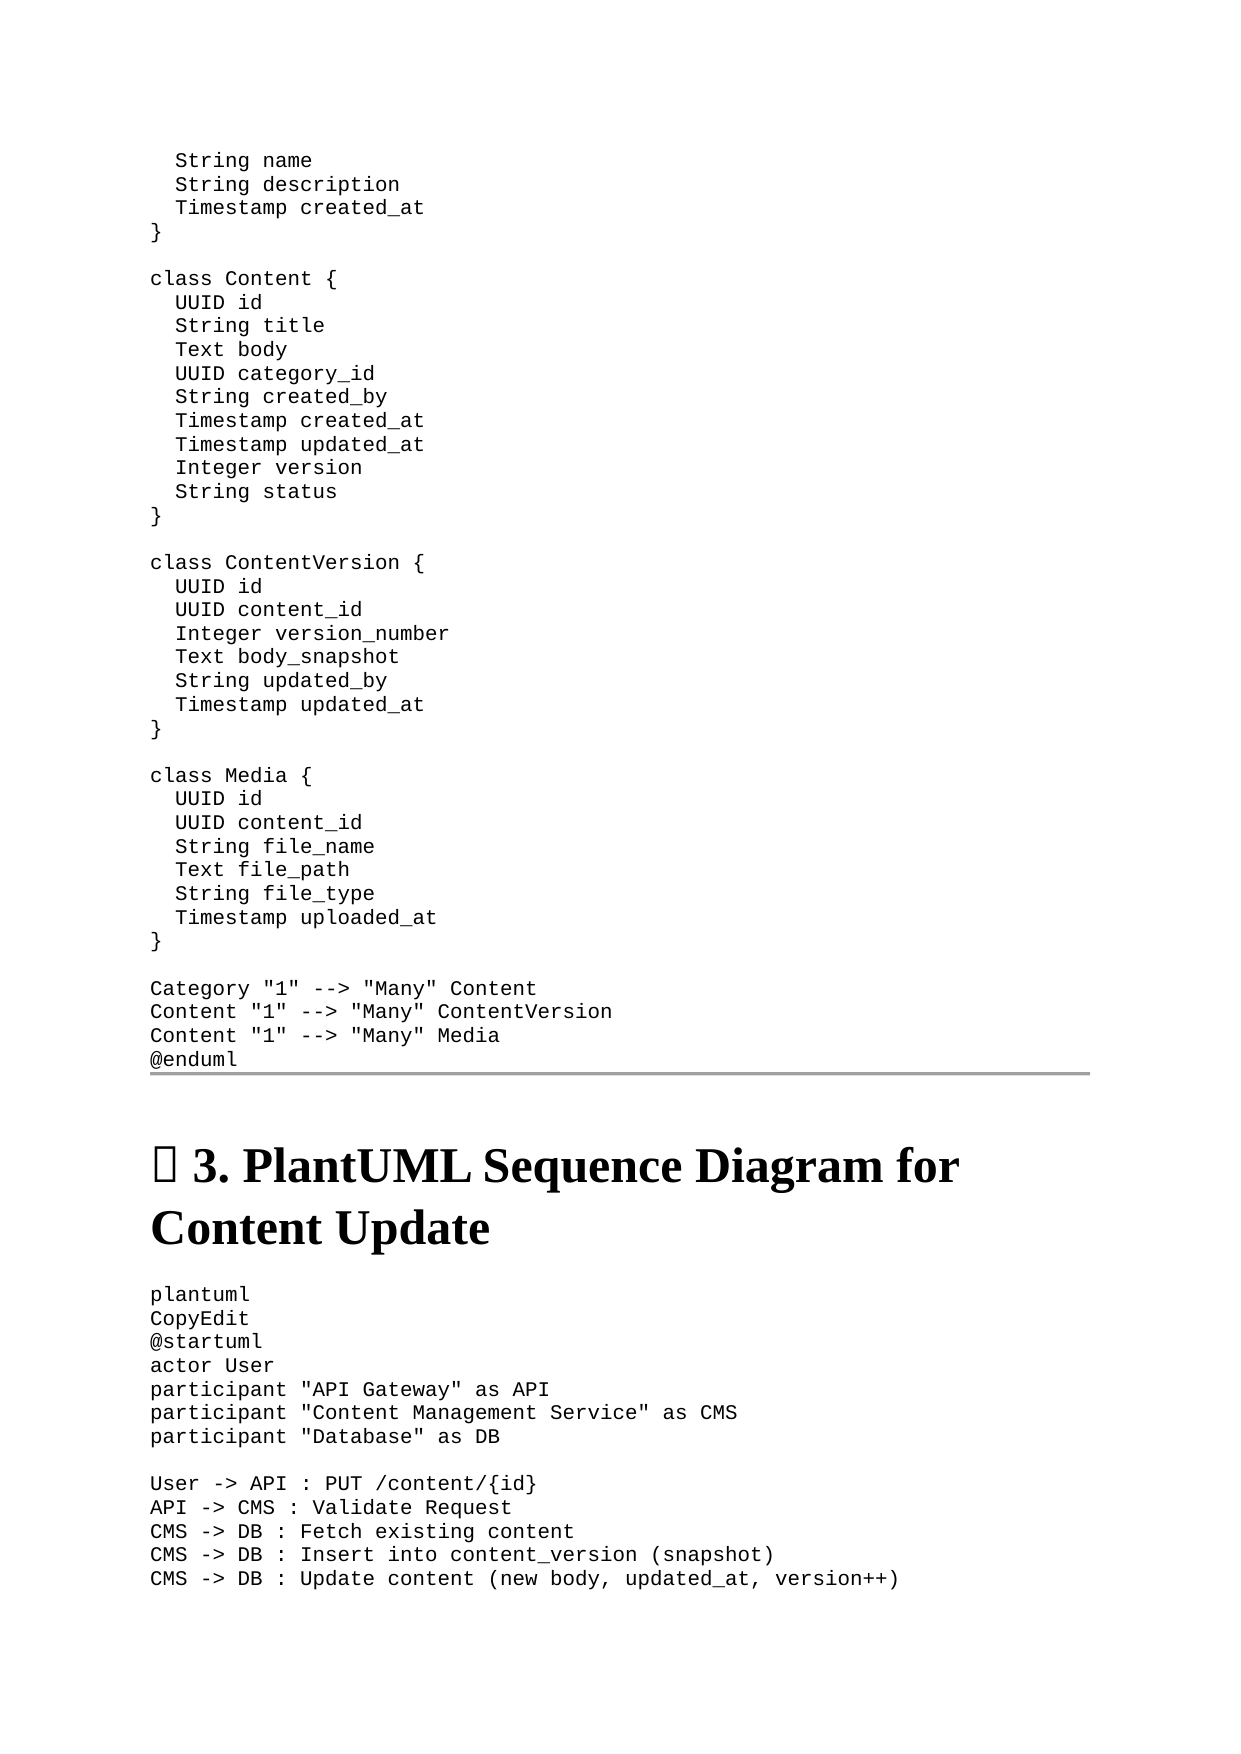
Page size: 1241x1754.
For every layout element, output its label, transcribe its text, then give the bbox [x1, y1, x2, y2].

text Integer version [150, 457, 1090, 481]
text UUID id [150, 788, 1090, 812]
text Timestamp updated_at [150, 434, 1090, 457]
text } [150, 717, 1090, 741]
text UUID category_id [150, 363, 1090, 386]
text CopyEdit [150, 1308, 1090, 1331]
text plantuml [150, 1284, 1090, 1308]
text } [150, 930, 1090, 954]
text String description [150, 174, 1090, 197]
text @enduml [150, 1048, 1090, 1072]
text User -> API : PUT /content/{id} [150, 1473, 1090, 1497]
text } [150, 221, 1090, 244]
text Timestamp updated_at [150, 694, 1090, 717]
text Content "1" --> "Many" ContentVersion [150, 1001, 1090, 1025]
text class Content { [150, 268, 1090, 292]
text Text body_snapshot [150, 647, 1090, 670]
text actor User [150, 1355, 1090, 1379]
text String created_by [150, 386, 1090, 410]
text participant "Database" as DB [150, 1426, 1090, 1450]
text 🔁 3. PlantUML Sequence Diagram for Content Update [150, 1129, 1090, 1255]
text String updated_by [150, 670, 1090, 694]
text participant "Content Management Service" as CMS [150, 1402, 1090, 1426]
text String file_name [150, 836, 1090, 859]
text Text file_path [150, 859, 1090, 883]
text class ContentVersion { [150, 552, 1090, 576]
text class Media { [150, 765, 1090, 788]
text } [150, 505, 1090, 528]
text CMS -> DB : Fetch existing content [150, 1521, 1090, 1544]
text String file_type [150, 883, 1090, 907]
text String name [150, 150, 1090, 174]
text String status [150, 481, 1090, 505]
text Integer version_number [150, 623, 1090, 647]
text Timestamp created_at [150, 410, 1090, 434]
text API -> CMS : Validate Request [150, 1497, 1090, 1521]
text Timestamp uploaded_at [150, 907, 1090, 930]
text String title [150, 316, 1090, 339]
text CMS -> DB : Update content (new body, updated_at, version++) [150, 1568, 1090, 1592]
text UUID content_id [150, 812, 1090, 836]
text UUID content_id [150, 599, 1090, 623]
text UUID id [150, 576, 1090, 599]
text Timestamp created_at [150, 197, 1090, 221]
text participant "API Gateway" as API [150, 1379, 1090, 1402]
text UUID id [150, 292, 1090, 316]
text Category "1" --> "Many" Content [150, 978, 1090, 1001]
text Text body [150, 339, 1090, 363]
text Content "1" --> "Many" Media [150, 1025, 1090, 1048]
text CMS -> DB : Insert into content_version (snapshot) [150, 1544, 1090, 1568]
text @startuml [150, 1331, 1090, 1355]
